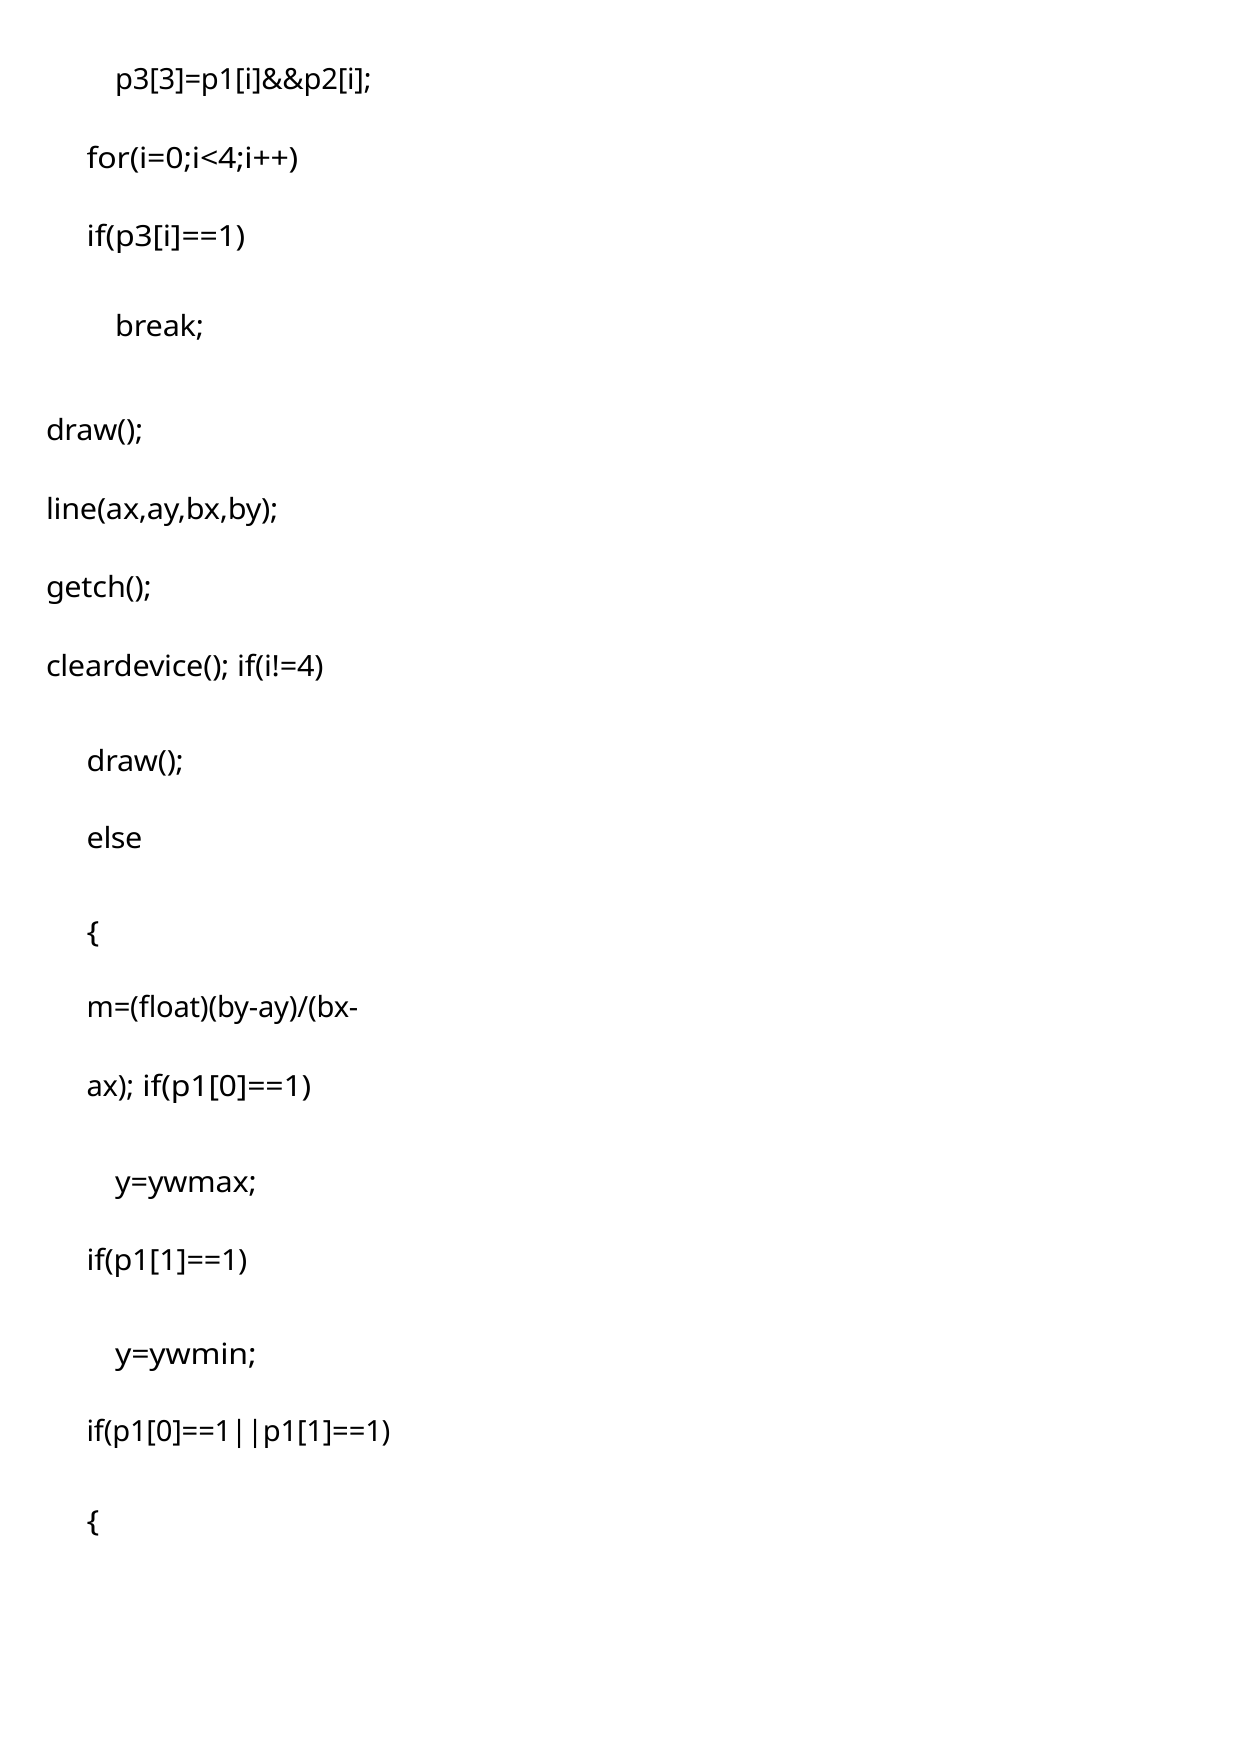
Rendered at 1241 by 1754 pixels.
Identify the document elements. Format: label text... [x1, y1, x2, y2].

text p3[3]=p1[i]&&p2[i]; for(i=0;i<4;i++) if(p3[i]==1) [86, 58, 402, 255]
text { [86, 1504, 1065, 1538]
text draw(); line(ax,ay,bx,by); getch(); cleardevice(); if(i!=4) [46, 409, 342, 685]
text y=ywmin; if(p1[0]==1||p1[1]==1) [86, 1333, 402, 1450]
text draw(); else [86, 740, 217, 857]
text m=(ﬂoat)(by-ay)/(bx-ax); if(p1[0]==1) [86, 986, 402, 1105]
text break; [115, 311, 1065, 343]
text { [86, 911, 1065, 951]
text y=ywmax; if(p1[1]==1) [86, 1162, 402, 1279]
